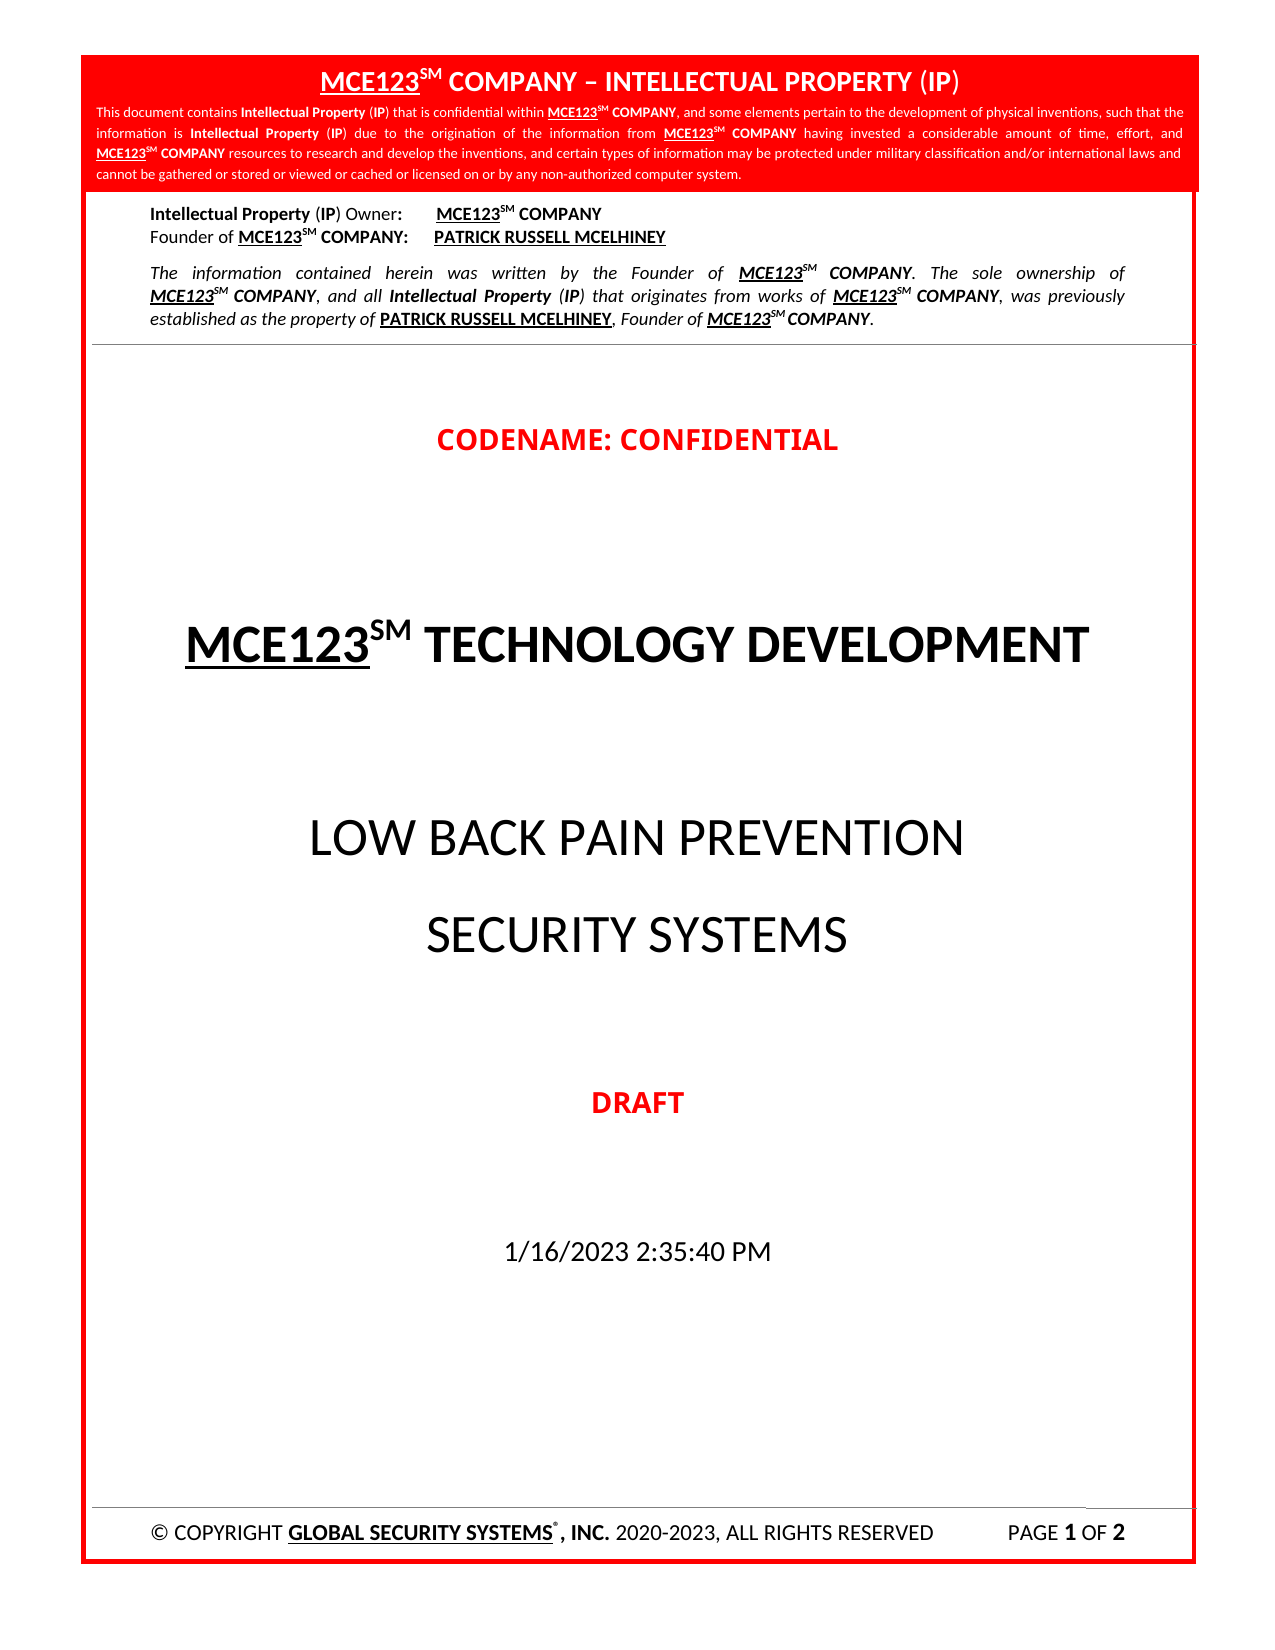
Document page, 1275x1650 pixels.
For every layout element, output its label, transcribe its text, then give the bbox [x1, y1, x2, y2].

text 1/16/2023 2:35:40 PM [150, 1233, 1125, 1269]
text MCE123SM TECHNOLOGY DEVELOPMENT [150, 609, 1125, 676]
text LOW BACK PAIN PREVENTION [150, 803, 1125, 869]
text SECURITY SYSTEMS [150, 900, 1125, 966]
text CODENAME: CONFIDENTIAL [150, 419, 1125, 459]
text DRAFT [150, 1082, 1125, 1122]
